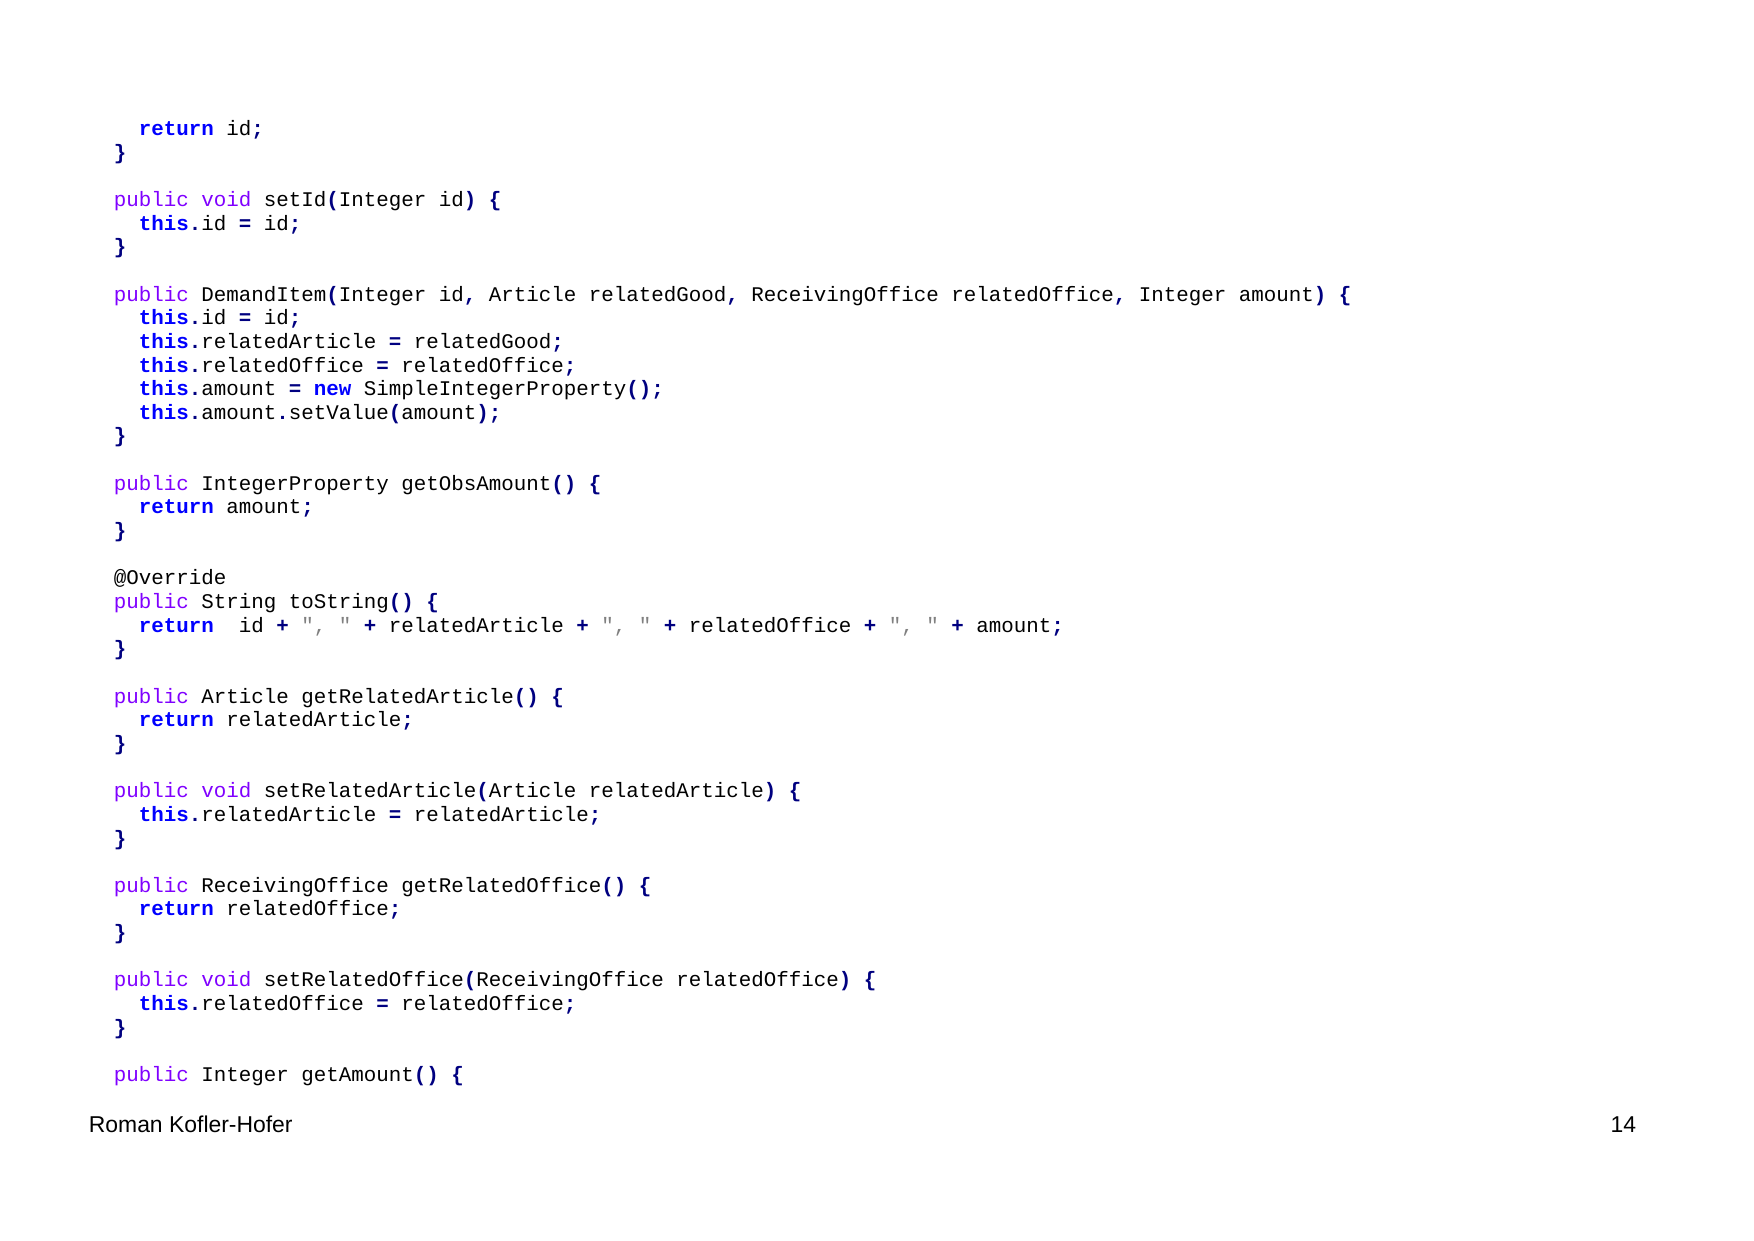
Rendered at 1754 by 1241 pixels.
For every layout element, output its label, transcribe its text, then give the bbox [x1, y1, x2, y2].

text return id; [89, 118, 1636, 142]
text this.relatedOffice = relatedOffice; [89, 354, 1636, 378]
text public void setId(Integer id) { [89, 189, 1636, 213]
text this.amount.setValue(amount); [89, 402, 1636, 426]
text } [89, 236, 1636, 260]
text this.amount = new SimpleIntegerProperty(); [89, 378, 1636, 402]
text public IntegerProperty getObsAmount() { [89, 473, 1636, 496]
text public Article getRelatedArticle() { [89, 686, 1636, 709]
text return relatedArticle; [89, 709, 1636, 733]
text this.relatedArticle = relatedArticle; [89, 804, 1636, 827]
text this.relatedArticle = relatedGood; [89, 331, 1636, 354]
text public ReceivingOffice getRelatedOffice() { [89, 875, 1636, 898]
text } [89, 1017, 1636, 1040]
text this.id = id; [89, 307, 1636, 331]
text @Override [89, 567, 1636, 591]
text this.id = id; [89, 213, 1636, 236]
text public void setRelatedOffice(ReceivingOffice relatedOffice) { [89, 969, 1636, 993]
text return id + ", " + relatedArticle + ", " + relatedOffice + ", " + amount; [89, 615, 1636, 638]
text } [89, 827, 1636, 851]
text public String toString() { [89, 591, 1636, 615]
text return amount; [89, 496, 1636, 520]
text this.relatedOffice = relatedOffice; [89, 993, 1636, 1017]
text } [89, 638, 1636, 662]
text } [89, 520, 1636, 544]
text } [89, 733, 1636, 757]
text } [89, 922, 1636, 946]
text public Integer getAmount() { [89, 1064, 1636, 1088]
text public DemandItem(Integer id, Article relatedGood, ReceivingOffice relatedOffice, Integer amount) { [89, 284, 1636, 307]
text } [89, 426, 1636, 449]
text return relatedOffice; [89, 898, 1636, 922]
text public void setRelatedArticle(Article relatedArticle) { [89, 780, 1636, 804]
text } [89, 142, 1636, 165]
